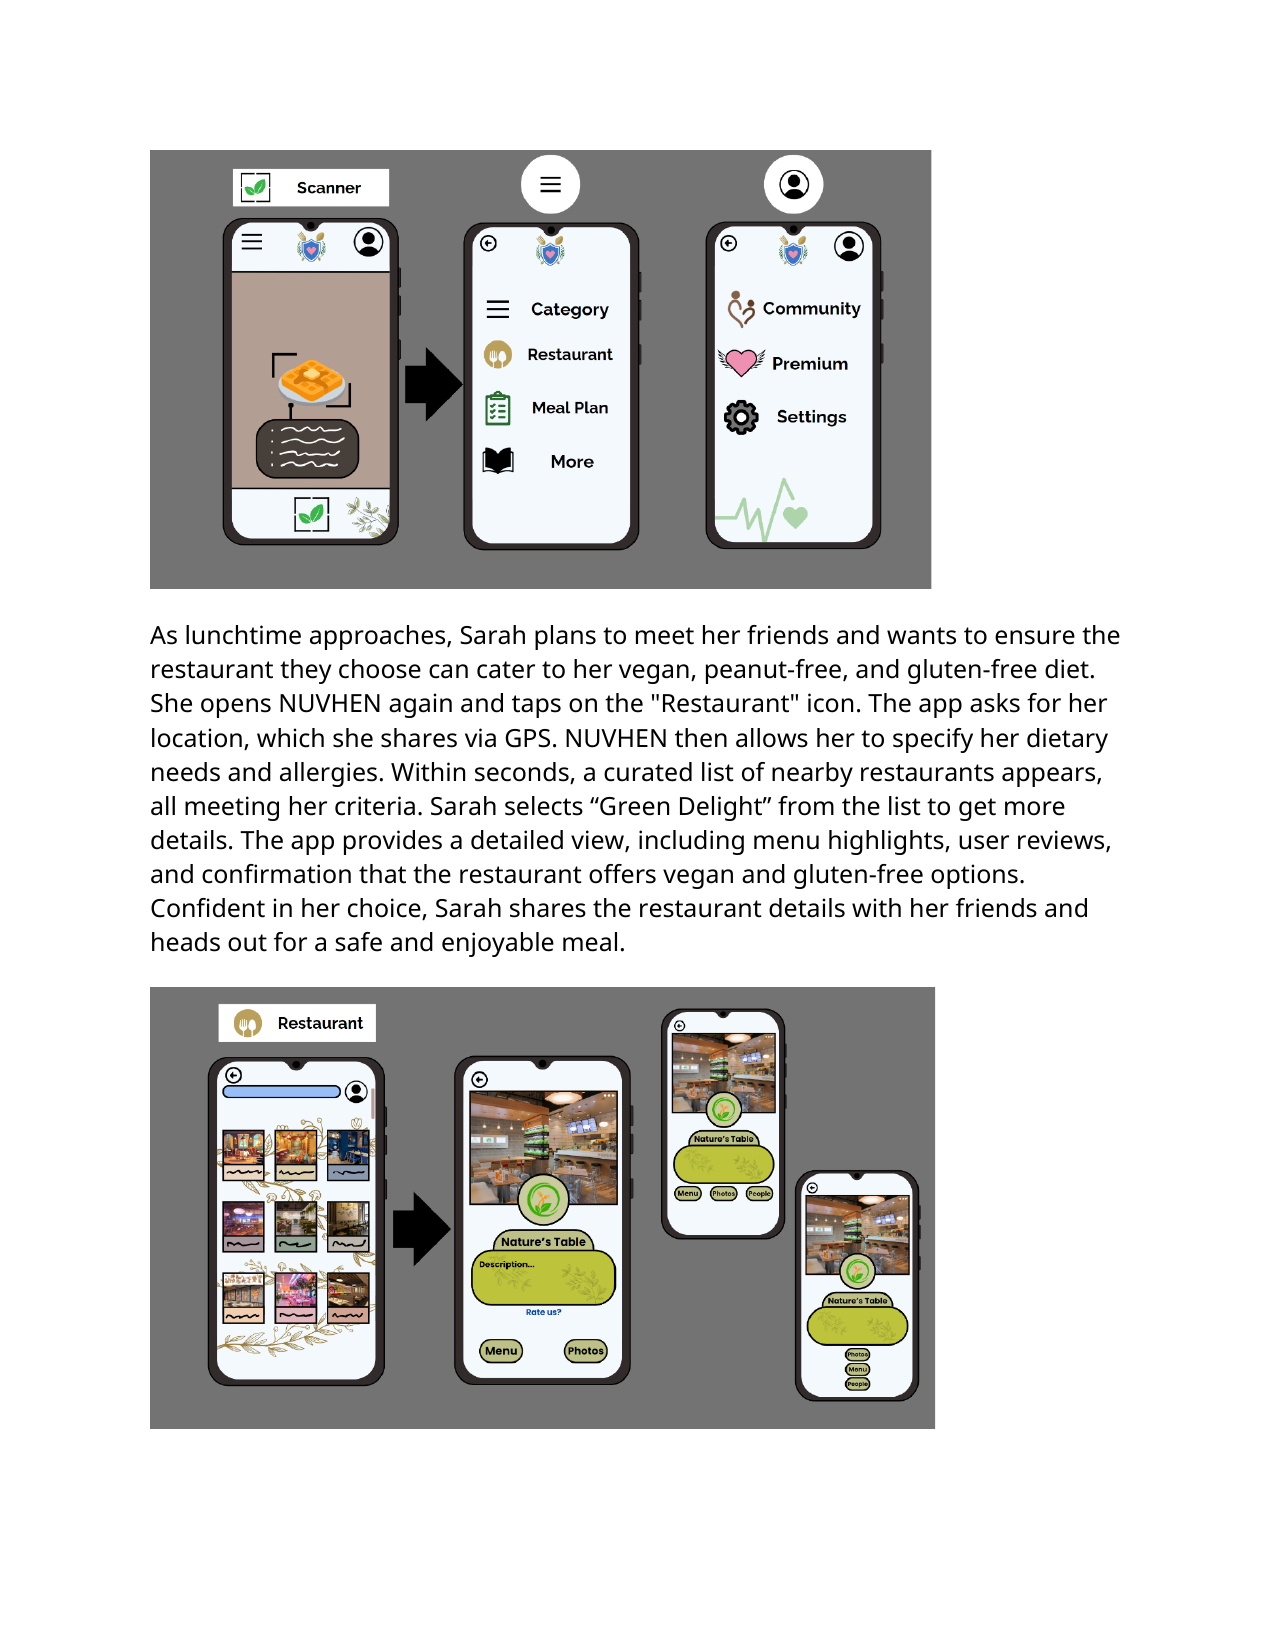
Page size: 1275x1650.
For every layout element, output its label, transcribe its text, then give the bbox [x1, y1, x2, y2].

picture [150, 987, 936, 1429]
picture [150, 150, 932, 589]
text As lunchtime approaches, Sarah plans to meet her friends and wants to ensure the restaurant they choose can cater to her vegan, peanut-free, and gluten-free diet. She opens NUVHEN again and taps on the "Restaurant" icon. The app asks for her location, which she shares via GPS. NUVHEN then allows her to specify her dietary needs and allergies. Within seconds, a curated list of nearby restaurants appears, all meeting her criteria. Sarah selects “Green Delight” from the list to get more details. The app provides a detailed view, including menu highlights, user reviews, and confirmation that the restaurant offers vegan and gluten-free options. Confident in her choice, Sarah shares the restaurant details with her friends and heads out for a safe and enjoyable meal. [150, 618, 1125, 959]
